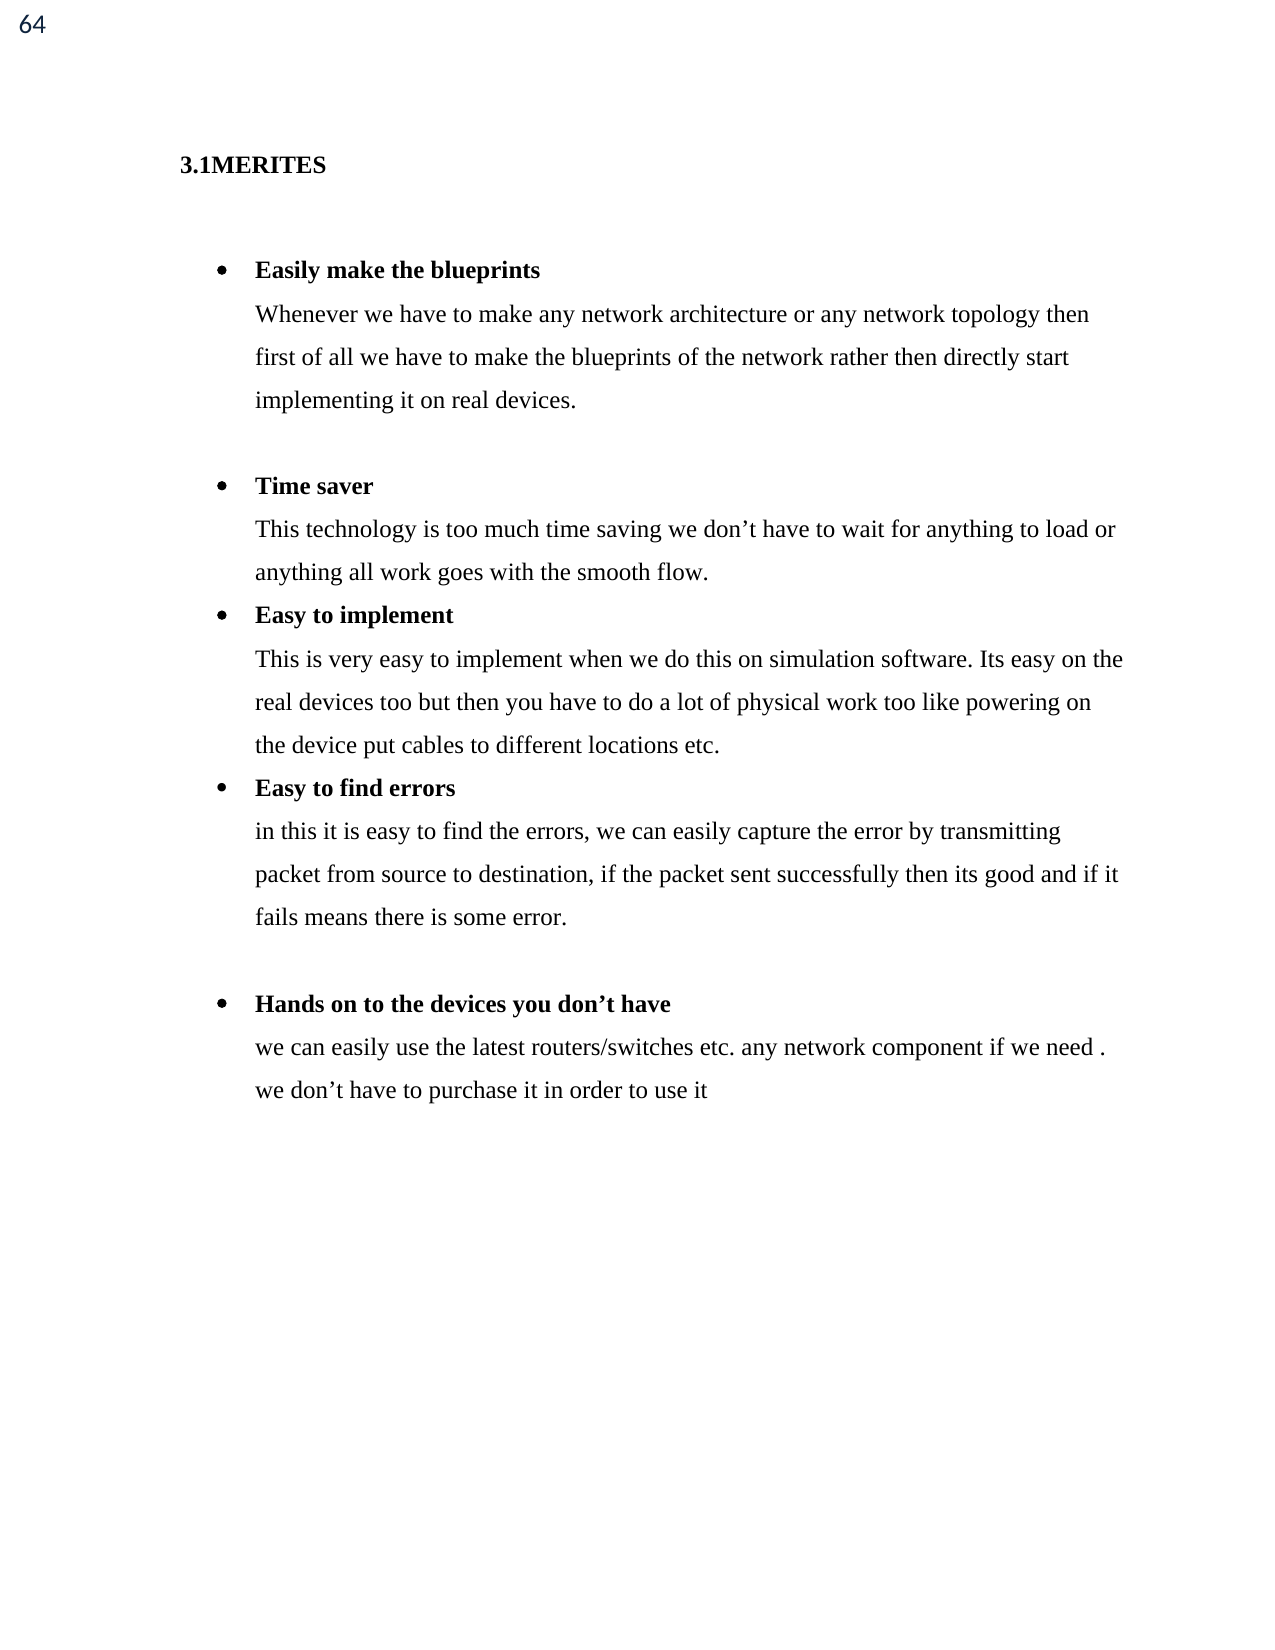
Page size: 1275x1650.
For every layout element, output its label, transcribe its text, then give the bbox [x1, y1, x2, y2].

text 3.1MERITES [180, 150, 1125, 221]
list Whenever we have to make any network architecture or any network topology then first of all we have to make the blueprints of the network rather then directly start implementing it on real devices. [255, 299, 1125, 414]
list Easy to find errors in this it is easy to find the errors, we can easily capture the error by transmitting packet from source to destination, if the packet sent successfully then its good and if it fails means there is some error. [217, 773, 1125, 931]
list This is very easy to implement when we do this on simulation software. Its easy on the real devices too but then you have to do a lot of physical work too like powering on the device put cables to different locations etc. [255, 644, 1125, 759]
list Hands on to the devices you don’t have we can easily use the latest routers/switches etc. any network component if we need . we don’t have to purchase it in order to use it [217, 989, 1125, 1104]
list Easy to implement [217, 601, 1125, 629]
list Time saver [217, 471, 1125, 500]
list Easily make the blueprints [217, 256, 1125, 284]
list This technology is too much time saving we don’t have to wait for anything to load or anything all work goes with the smooth flow. [255, 514, 1125, 586]
